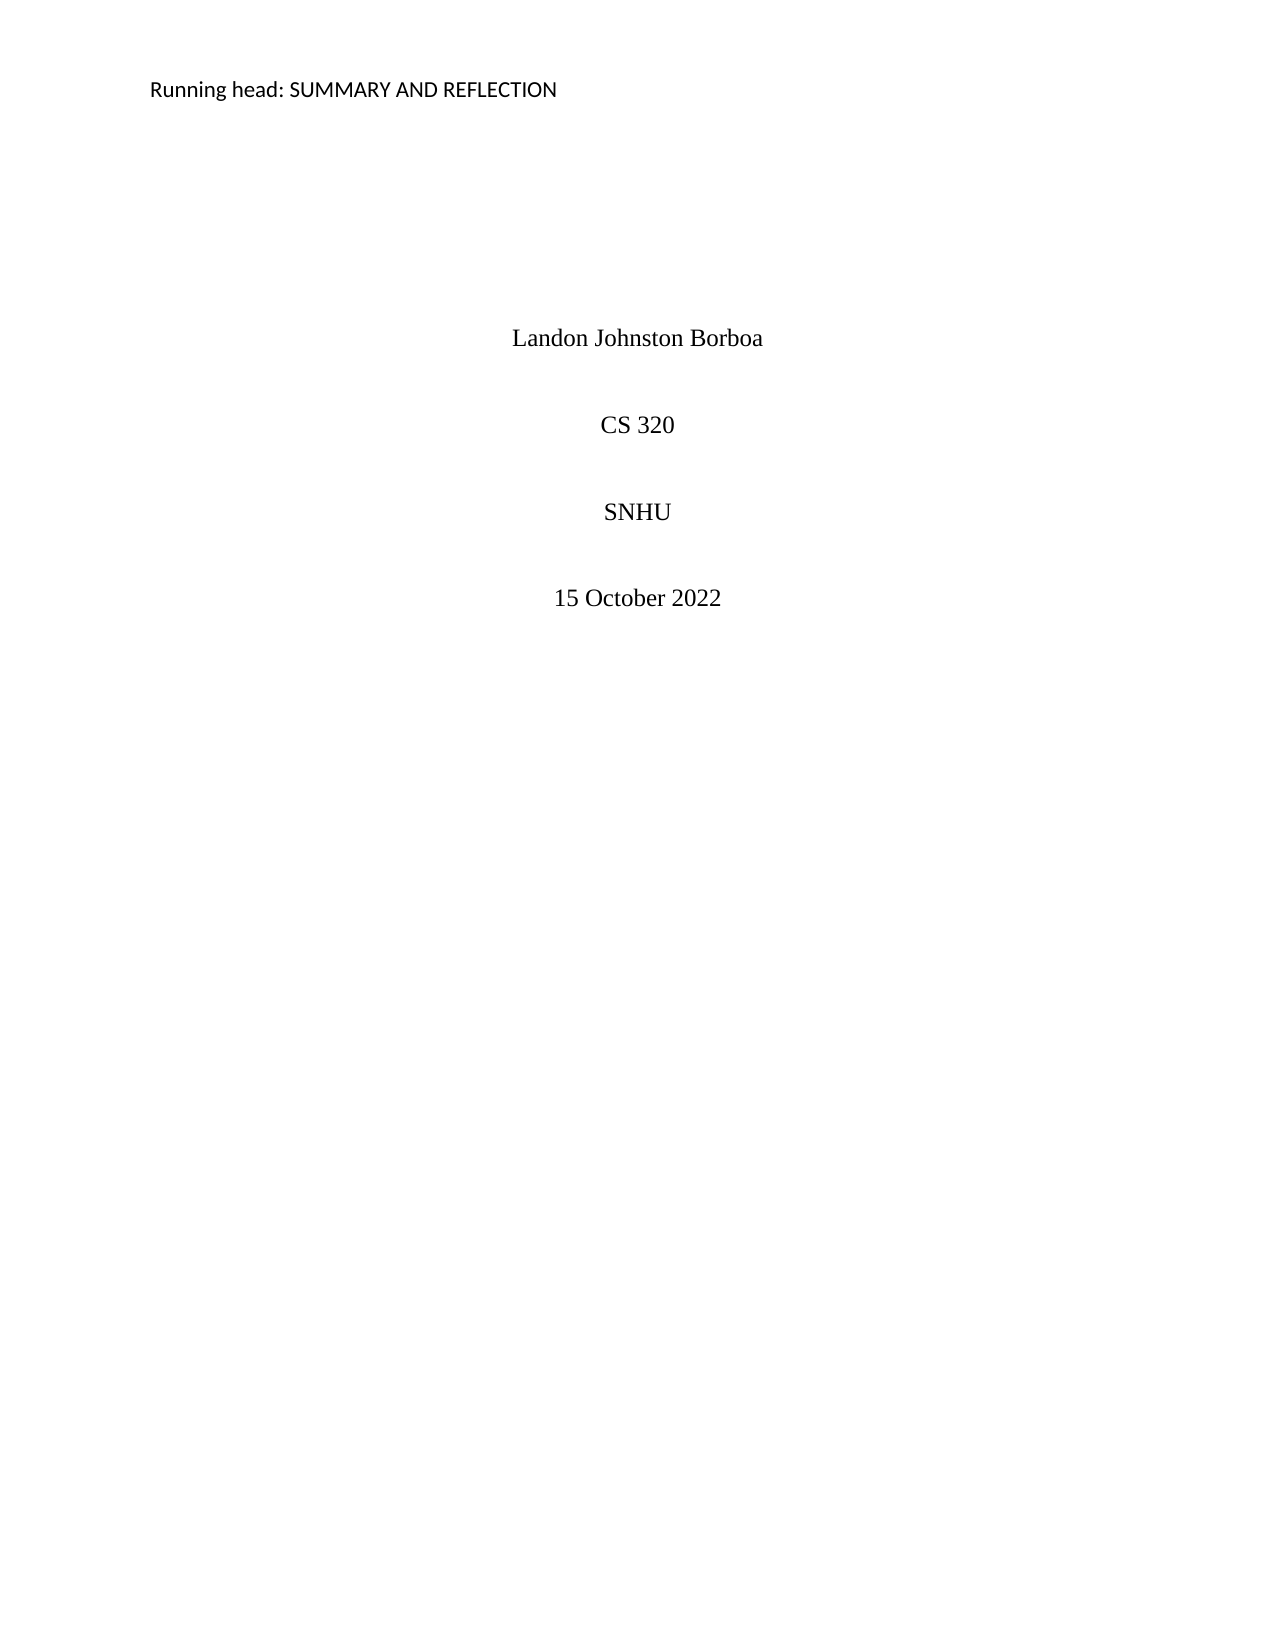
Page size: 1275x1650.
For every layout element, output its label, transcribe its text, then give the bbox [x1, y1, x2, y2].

text Landon Johnston Borboa [150, 323, 1125, 352]
text 15 October 2022 [150, 583, 1125, 612]
text SNHU [150, 497, 1125, 525]
text CS 320 [150, 410, 1125, 439]
